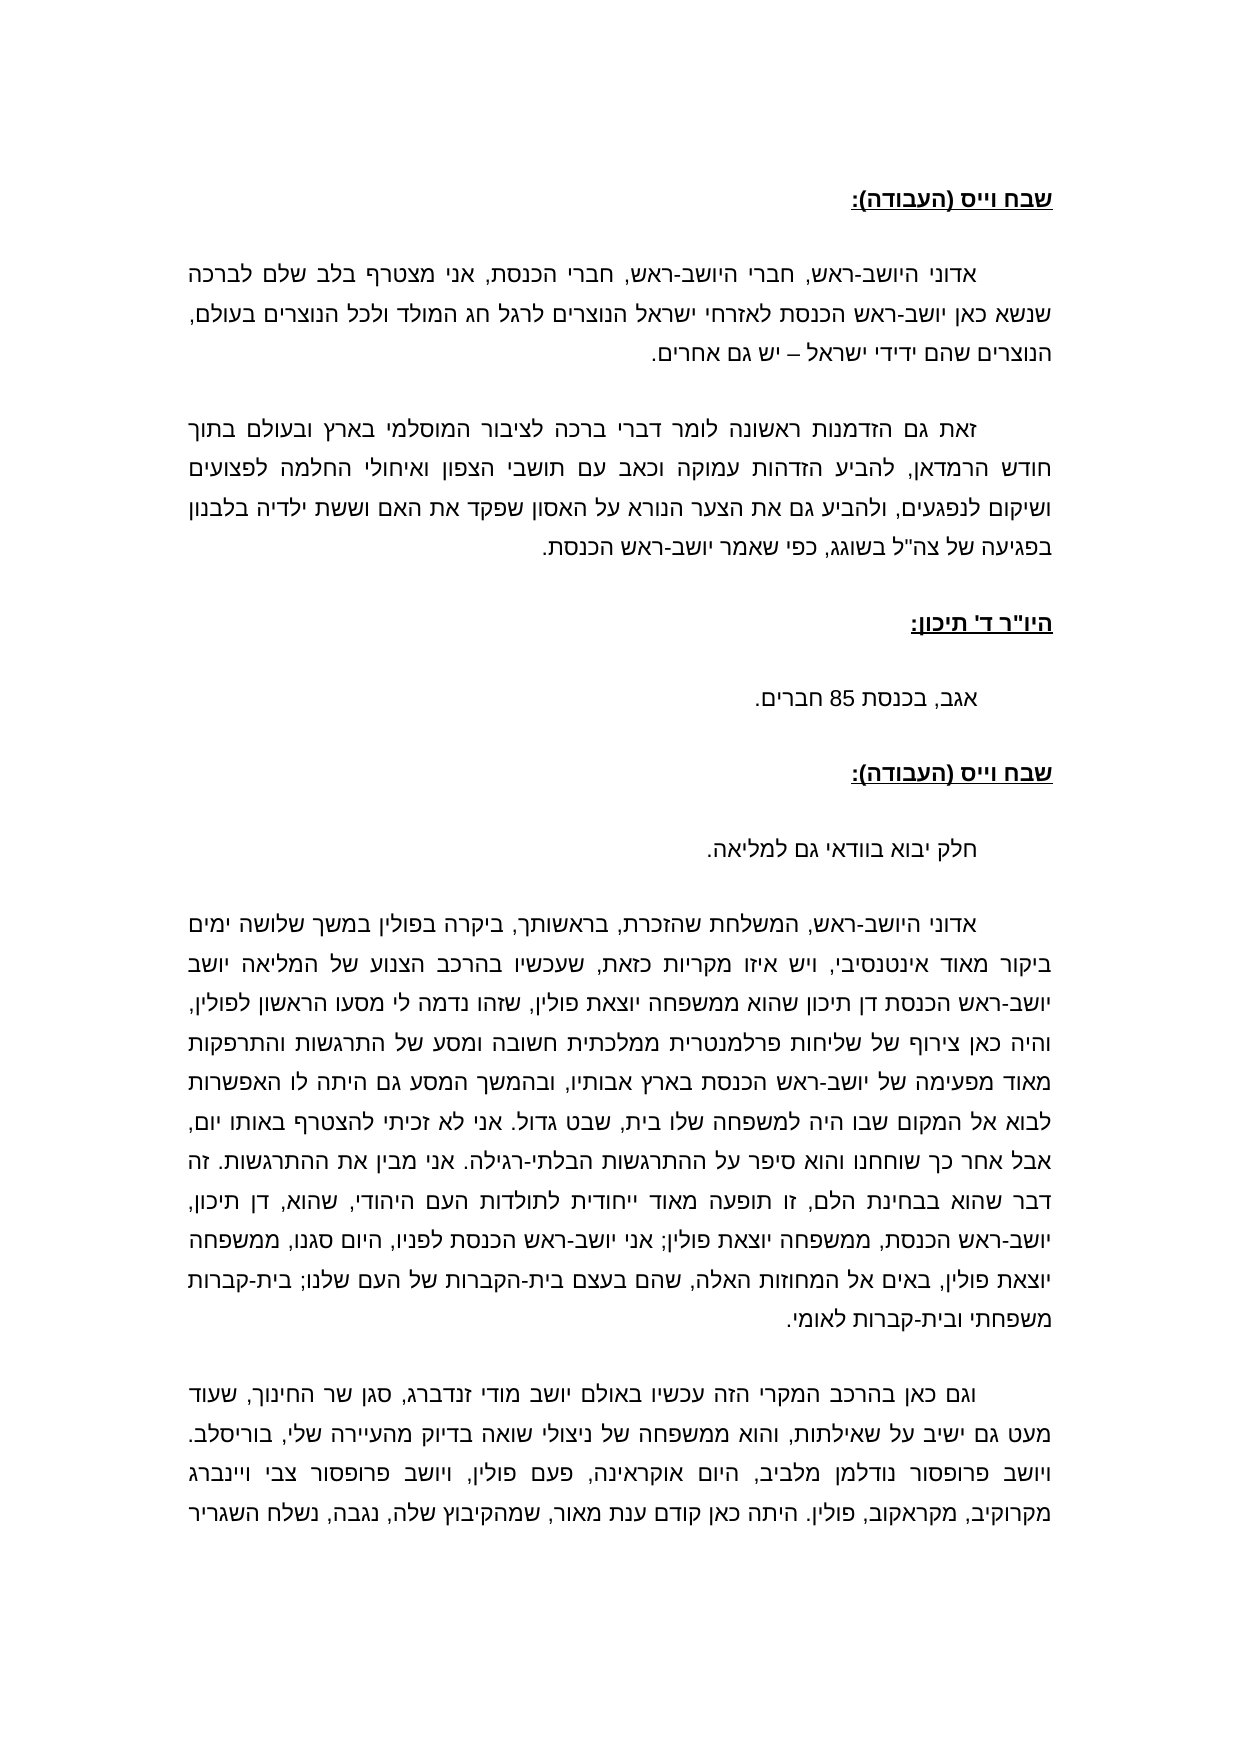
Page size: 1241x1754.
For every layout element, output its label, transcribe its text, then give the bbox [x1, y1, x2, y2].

text חלק יבוא בוודאי גם למליאה. [187, 836, 1053, 862]
text היו"ר ד' תיכון: [187, 609, 1053, 636]
text שבח וייס (העבודה): [187, 760, 1053, 787]
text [187, 1381, 1053, 1526]
text אדוני היושב-ראש, חברי היושב-ראש, חברי הכנסת, אני מצטרף בלב שלם לברכה שנשא כאן יושב-ראש הכנסת לאזרחי ישראל הנוצרים לרגל חג המולד ולכל הנוצרים בעולם, הנוצרים שהם ידידי ישראל – יש גם אחרים. [187, 261, 1053, 367]
text שבח וייס (העבודה): [187, 186, 1053, 212]
text אגב, בכנסת 85 חברים. [187, 685, 1053, 711]
text אדוני היושב-ראש, המשלחת שהזכרת, בראשותך, ביקרה בפולין במשך שלושה ימים ביקור מאוד אינטנסיבי, ויש איזו מקריות כזאת, שעכשיו בהרכב הצנוע של המליאה יושב יושב-ראש הכנסת דן תיכון שהוא ממשפחה יוצאת פולין, שזהו נדמה לי מסעו הראשון לפולין, והיה כאן צירוף של שליחות פרלמנטרית ממלכתית חשובה ומסע של התרגשות והתרפקות מאוד מפעימה של יושב-ראש הכנסת בארץ אבותיו, ובהמשך המסע גם היתה לו האפשרות לבוא אל המקום שבו היה למשפחה שלו בית, שבט גדול. אני לא זכיתי להצטרף באותו יום, אבל אחר כך שוחחנו והוא סיפר על ההתרגשות הבלתי-רגילה. אני מבין את ההתרגשות. זה דבר שהוא בבחינת הלם, זו תופעה מאוד ייחודית לתולדות העם היהודי, שהוא, דן תיכון, יושב-ראש הכנסת, ממשפחה יוצאת פולין; אני יושב-ראש הכנסת לפניו, היום סגנו, ממשפחה יוצאת פולין, באים אל המחוזות האלה, שהם בעצם בית-הקברות של העם שלנו; בית-קברות משפחתי ובית-קברות לאומי. [187, 911, 1053, 1332]
text זאת גם הזדמנות ראשונה לומר דברי ברכה לציבור המוסלמי בארץ ובעולם בתוך חודש הרמדאן, להביע הזדהות עמוקה וכאב עם תושבי הצפון ואיחולי החלמה לפצועים ושיקום לנפגעים, ולהביע גם את הצער הנורא על האסון שפקד את האם וששת ילדיה בלבנון בפגיעה של צה"ל בשוגג, כפי שאמר יושב-ראש הכנסת. [187, 416, 1053, 561]
